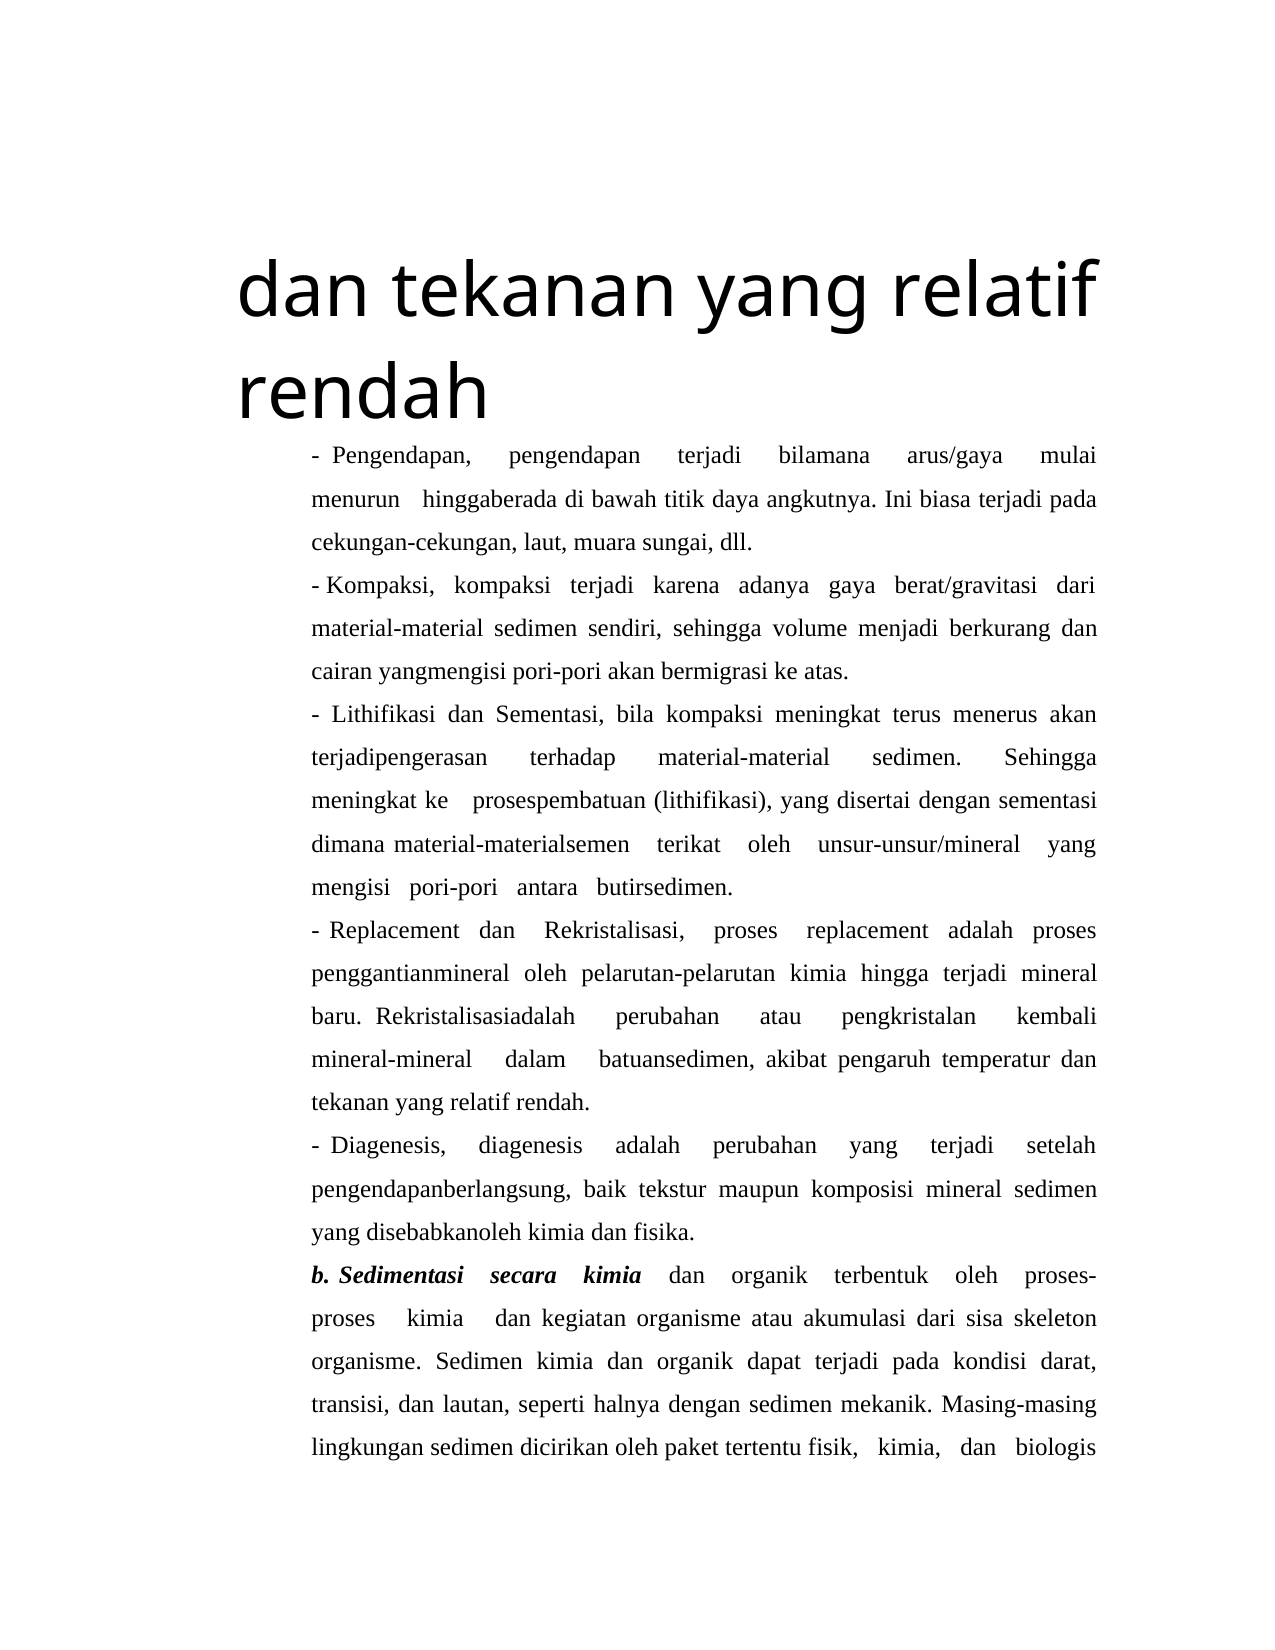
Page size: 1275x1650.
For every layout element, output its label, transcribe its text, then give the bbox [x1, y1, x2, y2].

list - Pengendapan, pengendapan terjadi bilamana arus/gaya mulai menurun hinggaberada di bawah titik daya angkutnya. Ini biasa terjadi pada cekungan-cekungan, laut, muara sungai, dll. [311, 441, 1098, 556]
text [236, 236, 1098, 441]
list - Replacement dan Rekristalisasi, proses replacement adalah proses penggantianmineral oleh pelarutan-pelarutan kimia hingga terjadi mineral baru. Rekristalisasiadalah perubahan atau pengkristalan kembali mineral-mineral dalam batuansedimen, akibat pengaruh temperatur dan tekanan yang relatif rendah. [311, 915, 1098, 1116]
list - Diagenesis, diagenesis adalah perubahan yang terjadi setelah pengendapanberlangsung, baik tekstur maupun komposisi mineral sedimen yang disebabkanoleh kimia dan fisika. [311, 1131, 1098, 1246]
list - Kompaksi, kompaksi terjadi karena adanya gaya berat/gravitasi dari material-material sedimen sendiri, sehingga volume menjadi berkurang dan cairan yangmengisi pori-pori akan bermigrasi ke atas. [311, 570, 1098, 685]
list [311, 1260, 1098, 1461]
list - Lithifikasi dan Sementasi, bila kompaksi meningkat terus menerus akan terjadipengerasan terhadap material-material sedimen. Sehingga meningkat ke prosespembatuan (lithifikasi), yang disertai dengan sementasi dimana material-materialsemen terikat oleh unsur-unsur/mineral yang mengisi pori-pori antara butirsedimen. [311, 699, 1098, 901]
